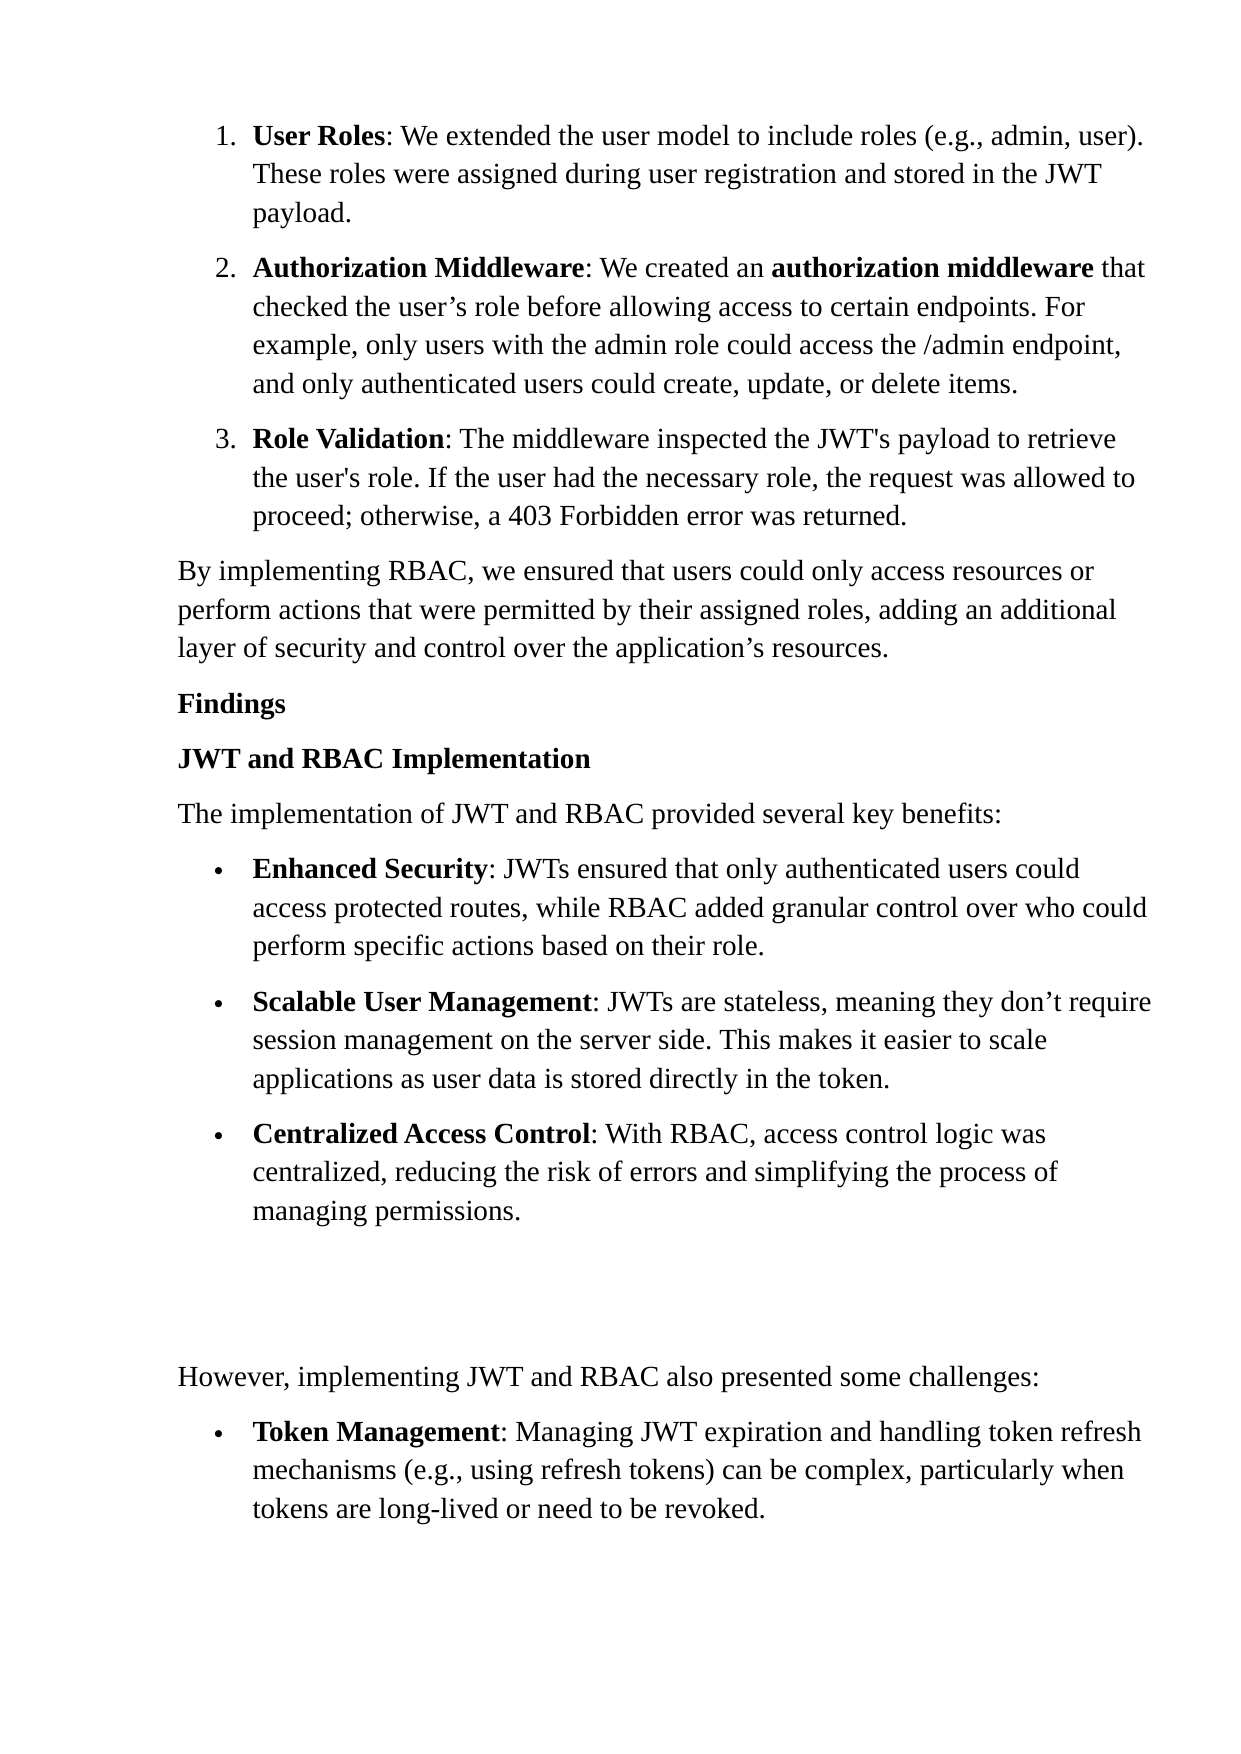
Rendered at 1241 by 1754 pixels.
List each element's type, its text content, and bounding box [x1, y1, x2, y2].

list Scalable User Management: JWTs are stateless, meaning they don’t require session management on the server side. This makes it easier to scale applications as user data is stored directly in the token. [215, 984, 1152, 1094]
list Authorization Middleware: We created an authorization middleware that checked the user’s role before allowing access to certain endpoints. For example, only users with the admin role could access the /admin endpoint, and only authenticated users could create, update, or delete items. [215, 250, 1152, 399]
list User Roles: We extended the user model to include roles (e.g., admin, user). These roles were assigned during user registration and stored in the JWT payload. [215, 118, 1152, 229]
text By implementing RBAC, we ensured that users could only access resources or perform actions that were permitted by their assigned roles, adding an additional layer of security and control over the application’s resources. [177, 553, 1152, 664]
text Findings [177, 686, 1152, 719]
text The implementation of JWT and RBAC provided several key benefits: [177, 796, 1152, 830]
text However, implementing JWT and RBAC also presented some challenges: [177, 1359, 1152, 1392]
text JWT and RBAC Implementation [177, 741, 1152, 774]
list Centralized Access Control: With RBAC, access control logic was centralized, reducing the risk of errors and simplifying the process of managing permissions. [215, 1116, 1152, 1227]
list Role Validation: The middleware inspected the JWT's payload to retrieve the user's role. If the user had the necessary role, the request was allowed to proceed; otherwise, a 403 Forbidden error was returned. [215, 421, 1152, 532]
list Token Management: Managing JWT expiration and handling token refresh mechanisms (e.g., using refresh tokens) can be complex, particularly when tokens are long-lived or need to be revoked. [215, 1414, 1152, 1524]
list Enhanced Security: JWTs ensured that only authenticated users could access protected routes, while RBAC added granular control over who could perform specific actions based on their role. [215, 851, 1152, 962]
